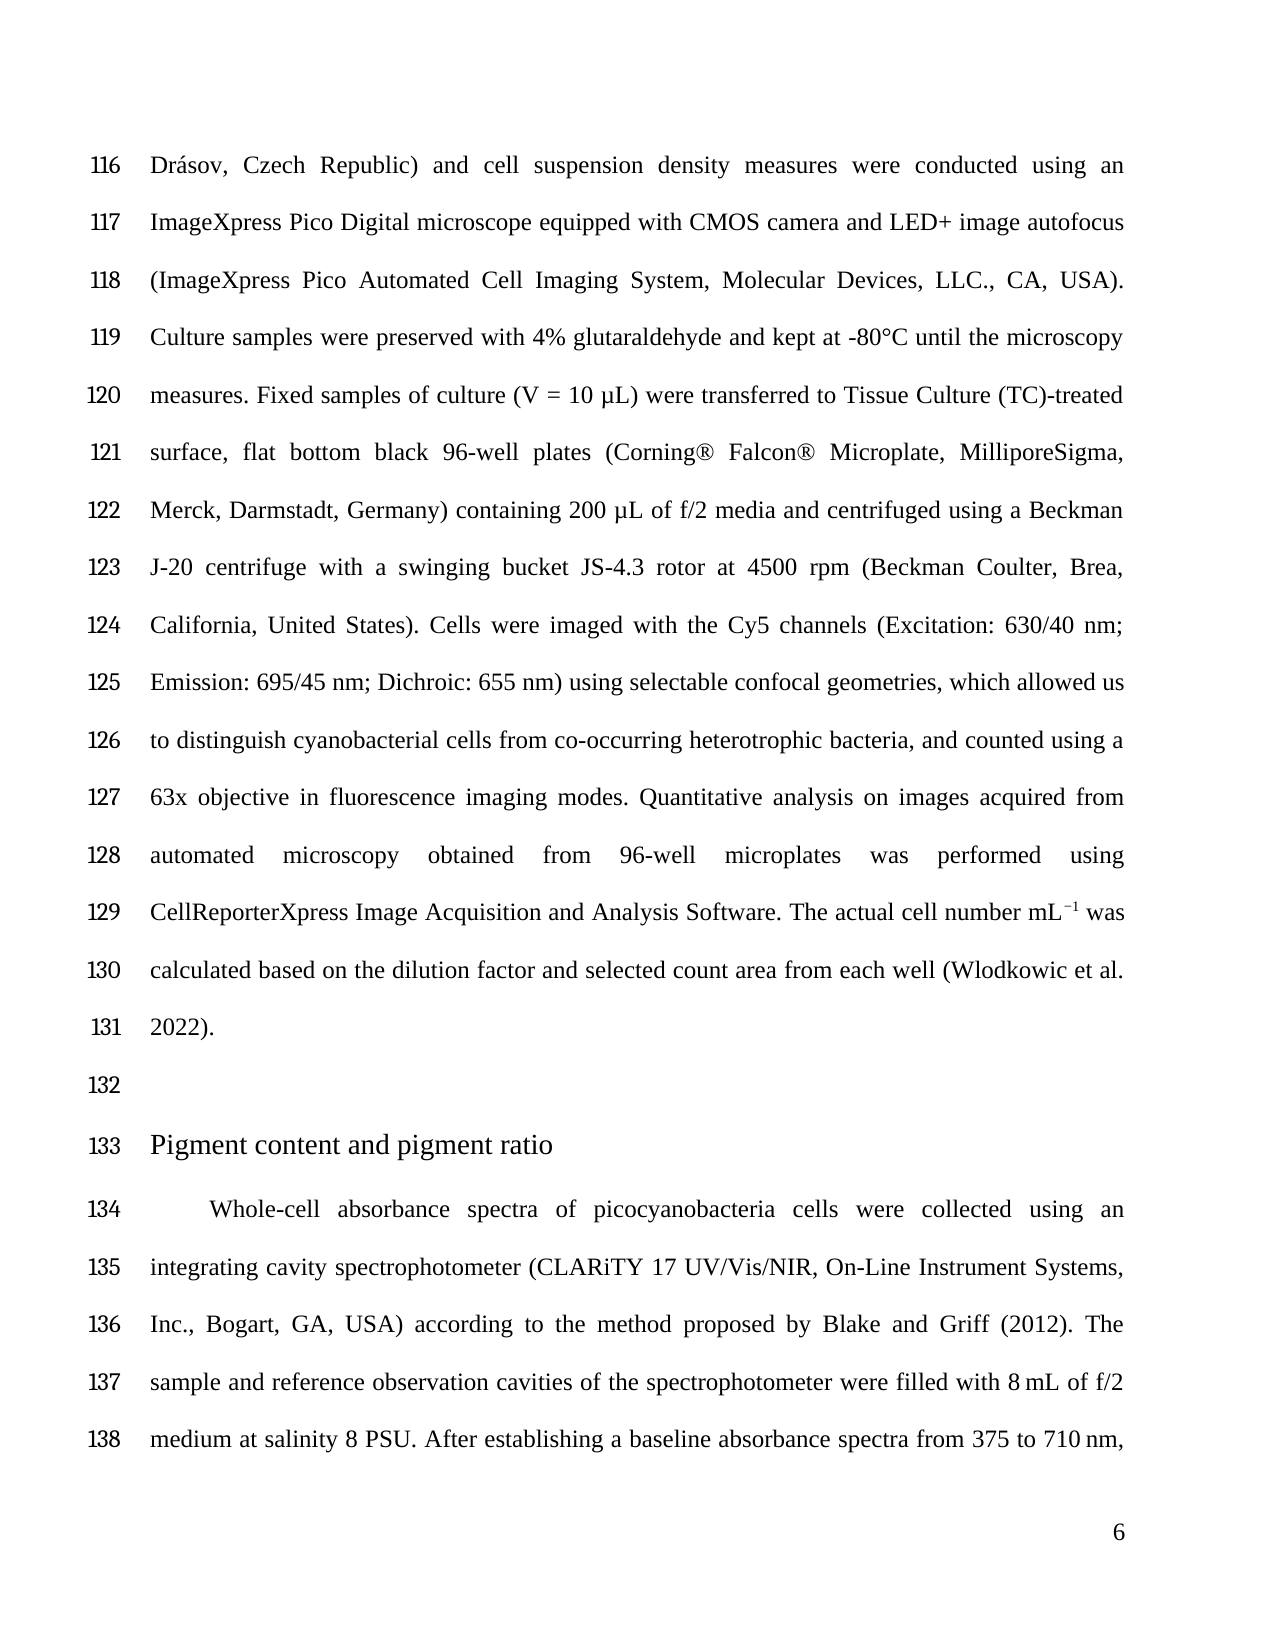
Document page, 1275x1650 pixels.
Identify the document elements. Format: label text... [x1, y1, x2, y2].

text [150, 150, 1125, 1041]
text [150, 1194, 1125, 1453]
subtitle Pigment content and pigment ratio [150, 1127, 1125, 1161]
